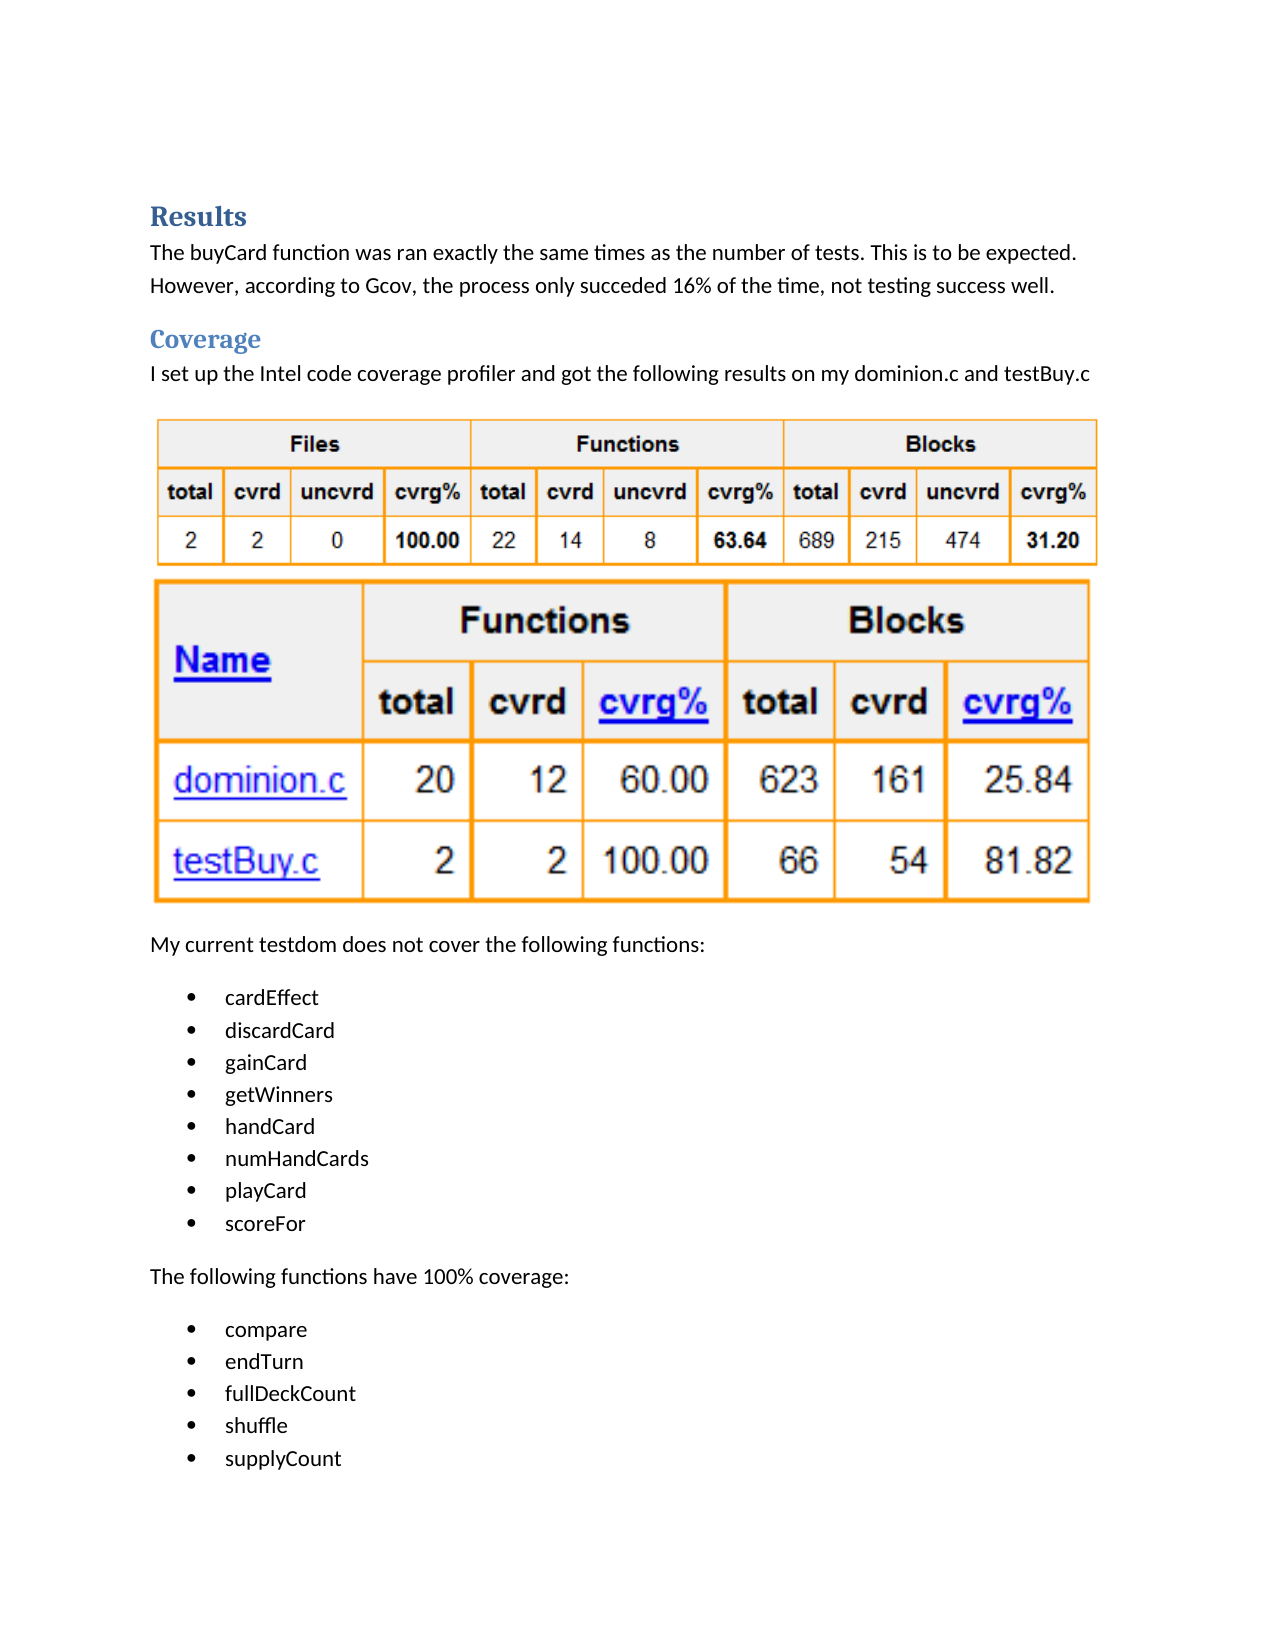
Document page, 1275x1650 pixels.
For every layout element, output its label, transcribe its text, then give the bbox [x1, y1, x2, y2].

list supplyCount [187, 1444, 1125, 1472]
list discardCard [187, 1016, 1125, 1044]
list scoreFor [187, 1209, 1125, 1237]
text I set up the Intel code coverage profiler and got the following results on my dominion.c and testBuy.c [150, 359, 1125, 387]
list handCard [187, 1112, 1125, 1140]
list compare [187, 1315, 1125, 1343]
text My current testdom does not cover the following functions: [150, 931, 1125, 958]
list shuffle [187, 1411, 1125, 1439]
list endTurn [187, 1347, 1125, 1375]
text The following functions have 100% coverage: [150, 1262, 1125, 1290]
list playCard [187, 1177, 1125, 1205]
picture [150, 576, 1093, 906]
text The buyCard function was ran exactly the same times as the number of tests. This is to be expected. However, according to Gcov, the process only succeded 16% of the time, not testing success well. [150, 238, 1125, 299]
subtitle Results [150, 200, 1125, 233]
picture [150, 412, 1102, 572]
list numHandCards [187, 1144, 1125, 1172]
subtitle Coverage [150, 324, 1125, 355]
list gainCard [187, 1048, 1125, 1076]
list fullDeckCount [187, 1379, 1125, 1407]
list cardEffect [187, 983, 1125, 1012]
list getWinners [187, 1080, 1125, 1108]
